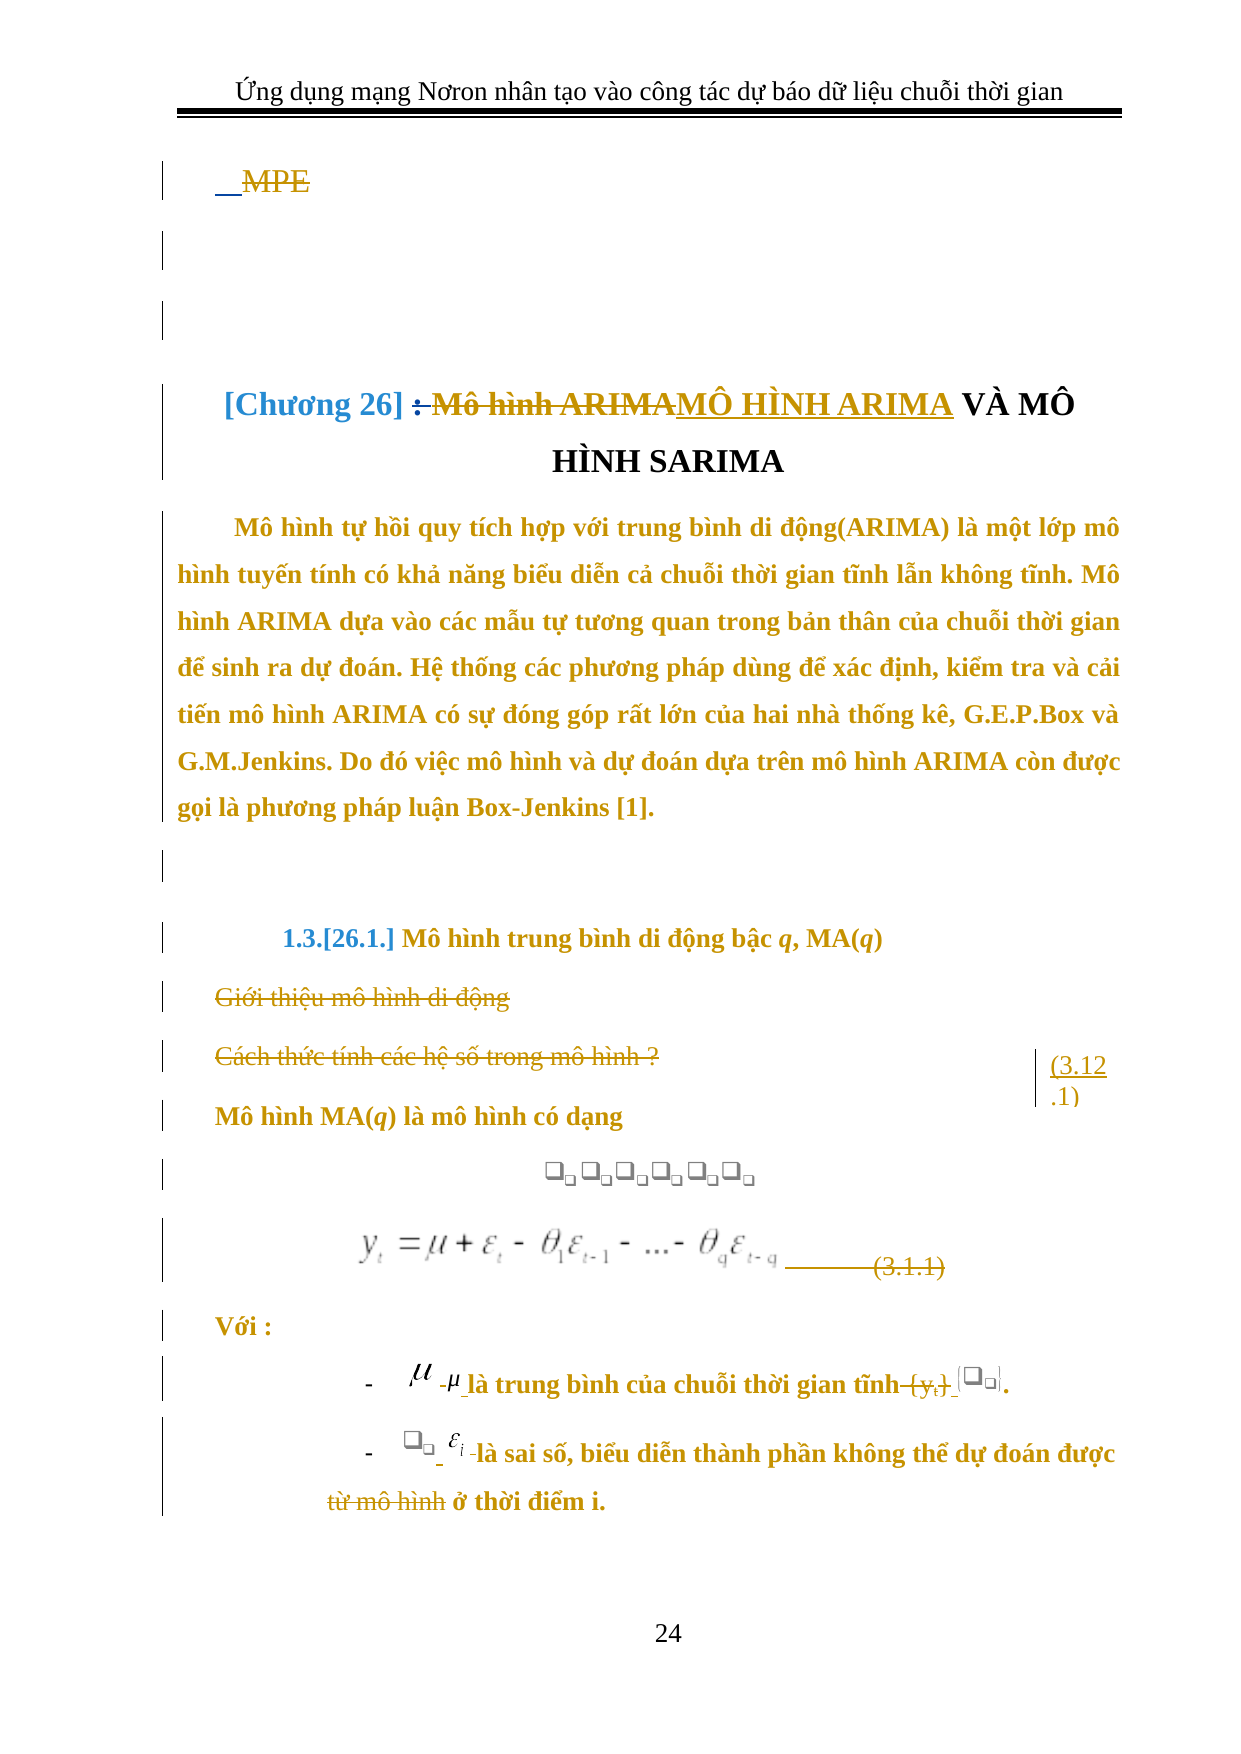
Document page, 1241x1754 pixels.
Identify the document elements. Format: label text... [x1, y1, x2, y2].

text Mô hình tự hồi quy tích hợp với trung bình di động(ARIMA) là một lớp mô hình tuyến tính có khả năng biểu diễn cả chuỗi thời gian tĩnh lẫn không tĩnh. Mô hình ARIMA dựa vào các mẫu tự tương quan trong bản thân của chuỗi thời gian để sinh ra dự đoán. Hệ thống các phương pháp dùng để xác định, kiểm tra và cải tiến mô hình ARIMA có sự đóng góp rất lớn của hai nhà thống kê, G.E.P.Box và G.M.Jenkins. Do đó việc mô hình và dự đoán dựa trên mô hình ARIMA còn được gọi là phương pháp luận Box-Jenkins [1]. [177, 511, 1122, 822]
text Mô hình MA(q) là mô hình có dạng [177, 1099, 1122, 1131]
subtitle VÀ MÔ HÌNH SARIMA [177, 384, 1122, 479]
text Với : [177, 1309, 1122, 1341]
subtitle Mô hình trung bình di động bậc q, MA(q) [244, 922, 1122, 953]
text là trung bình của chuỗi thời gian tĩnh. [327, 1356, 1122, 1401]
text là sai số, biểu diễn thành phần không thể dự đoán được ở thời điểm i. [327, 1417, 1122, 1516]
